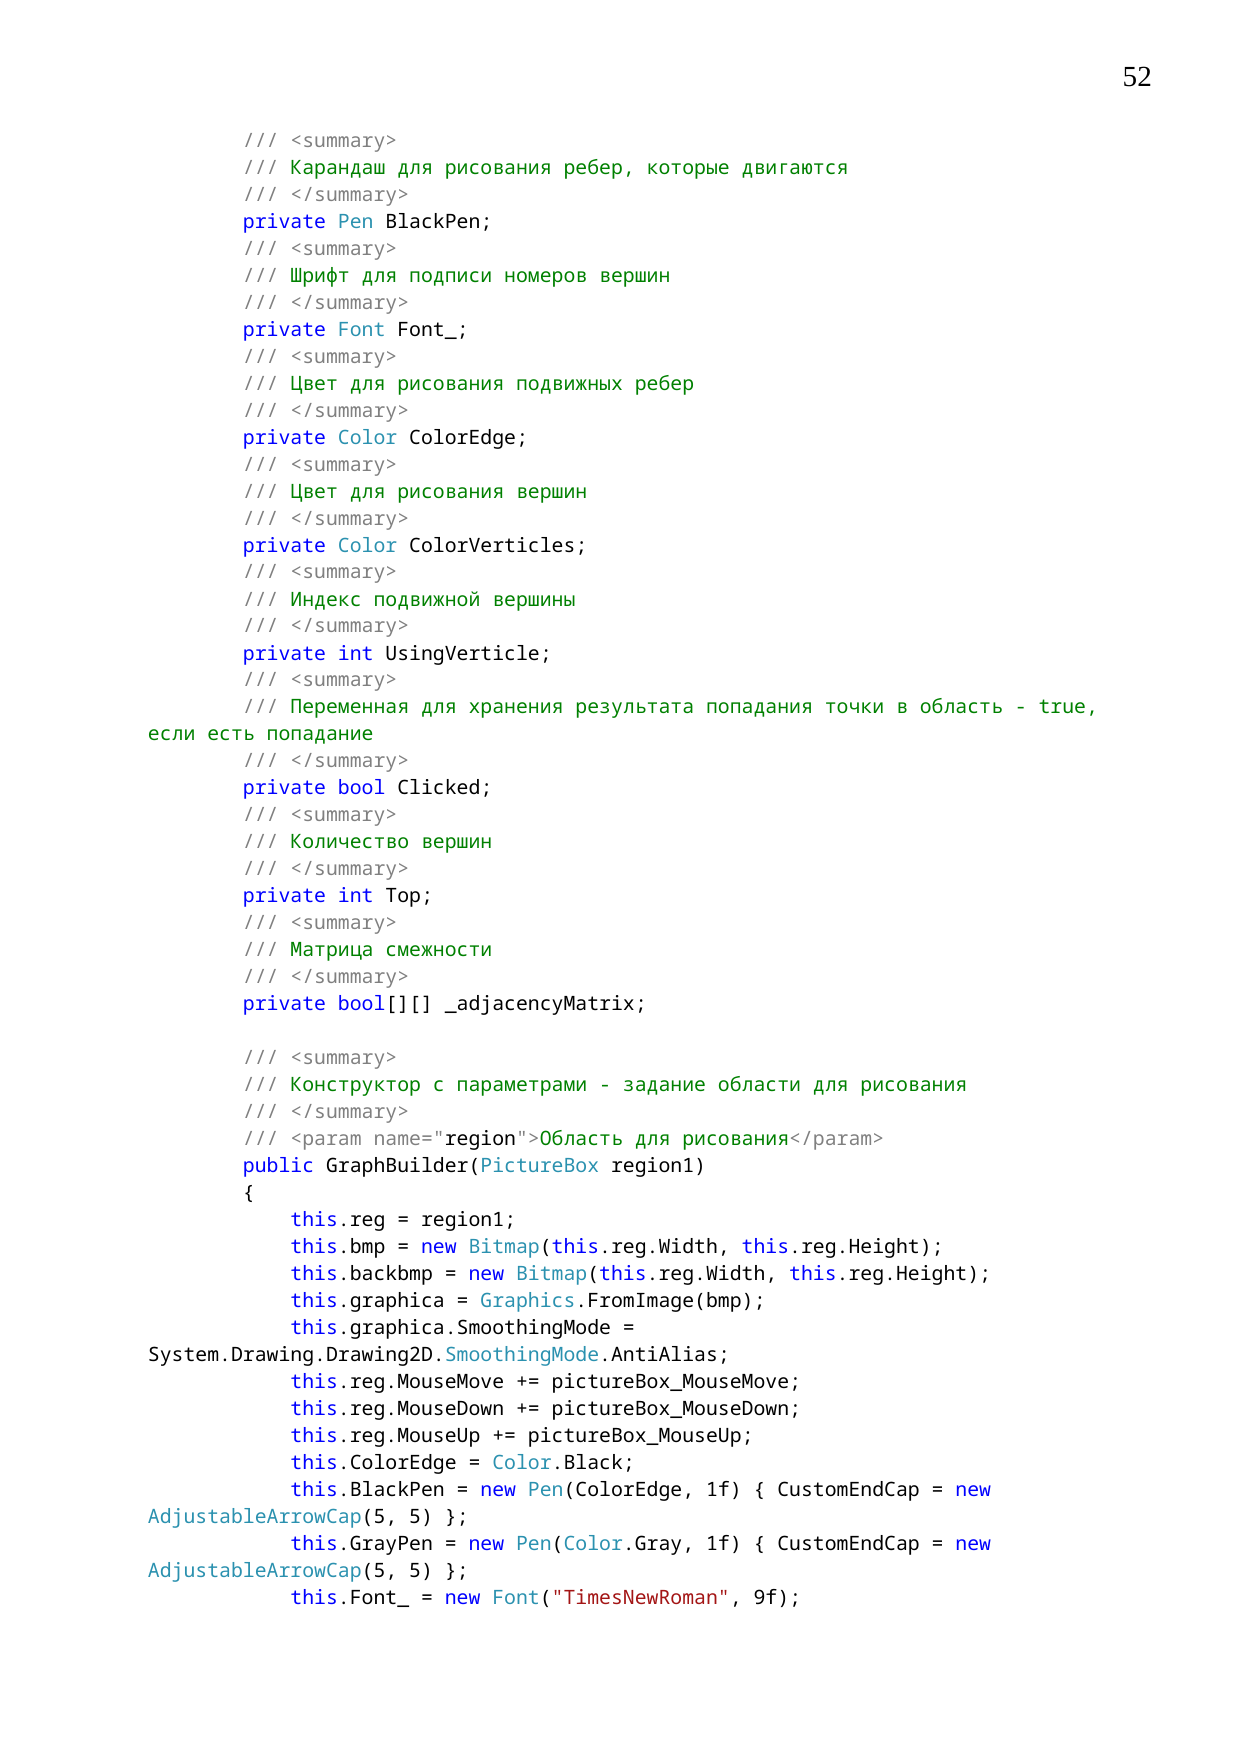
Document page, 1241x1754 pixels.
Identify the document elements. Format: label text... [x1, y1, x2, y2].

text this.bmp = new Bitmap(this.reg.Width, this.reg.Height); [148, 1232, 1152, 1259]
text /// <summary> [148, 342, 1152, 369]
text private Font Font_; [148, 315, 1152, 342]
text this.backbmp = new Bitmap(this.reg.Width, this.reg.Height); [148, 1259, 1152, 1286]
text this.reg.MouseMove += pictureBox_MouseMove; [148, 1367, 1152, 1394]
text /// <summary> [148, 801, 1152, 828]
text this.graphica.SmoothingMode = System.Drawing.Drawing2D.SmoothingMode.AntiAlias; [148, 1313, 1152, 1367]
text /// <summary> [148, 126, 1152, 153]
text /// Индекс подвижной вершины [148, 585, 1152, 612]
text public GraphBuilder(PictureBox region1) [148, 1151, 1152, 1178]
text /// <summary> [148, 450, 1152, 477]
text private int Top; [148, 882, 1152, 908]
text this.ColorEdge = Color.Black; [148, 1448, 1152, 1475]
text this.Font_ = new Font("TimesNewRoman", 9f); [148, 1583, 1152, 1610]
text private Pen BlackPen; [148, 207, 1152, 234]
text /// <summary> [148, 1043, 1152, 1070]
text private Color ColorEdge; [148, 423, 1152, 450]
text /// </summary> [148, 962, 1152, 989]
text /// <summary> [148, 558, 1152, 585]
text private Color ColorVerticles; [148, 531, 1152, 558]
text /// Карандаш для рисования ребер, которые двигаются [148, 153, 1152, 180]
text /// Матрица смежности [148, 936, 1152, 962]
text private bool[][] _adjacencyMatrix; [148, 989, 1152, 1016]
text /// </summary> [148, 854, 1152, 882]
text /// Цвет для рисования вершин [148, 477, 1152, 504]
text /// Количество вершин [148, 828, 1152, 854]
text this.reg.MouseUp += pictureBox_MouseUp; [148, 1421, 1152, 1448]
text /// Конструктор с параметрами - задание области для рисования [148, 1070, 1152, 1097]
text /// </summary> [148, 747, 1152, 774]
text /// </summary> [148, 288, 1152, 315]
text /// Цвет для рисования подвижных ребер [148, 369, 1152, 396]
text this.graphica = Graphics.FromImage(bmp); [148, 1286, 1152, 1313]
text /// </summary> [148, 1097, 1152, 1124]
text /// <param name="region">Область для рисования</param> [148, 1124, 1152, 1151]
text this.reg = region1; [148, 1205, 1152, 1232]
text /// <summary> [148, 234, 1152, 261]
text /// Шрифт для подписи номеров вершин [148, 261, 1152, 288]
text private int UsingVerticle; [148, 639, 1152, 666]
text /// </summary> [148, 180, 1152, 207]
text private bool Clicked; [148, 774, 1152, 801]
text /// </summary> [148, 396, 1152, 423]
text { [148, 1178, 1152, 1205]
text /// <summary> [148, 908, 1152, 936]
text /// </summary> [148, 504, 1152, 531]
text /// Переменная для хранения результата попадания точки в область - true, если есть попадание [148, 693, 1152, 747]
text this.GrayPen = new Pen(Color.Gray, 1f) { CustomEndCap = new AdjustableArrowCap(5, 5) }; [148, 1529, 1152, 1583]
text this.reg.MouseDown += pictureBox_MouseDown; [148, 1394, 1152, 1421]
text /// </summary> [148, 612, 1152, 639]
text this.BlackPen = new Pen(ColorEdge, 1f) { CustomEndCap = new AdjustableArrowCap(5, 5) }; [148, 1475, 1152, 1529]
text /// <summary> [148, 666, 1152, 693]
